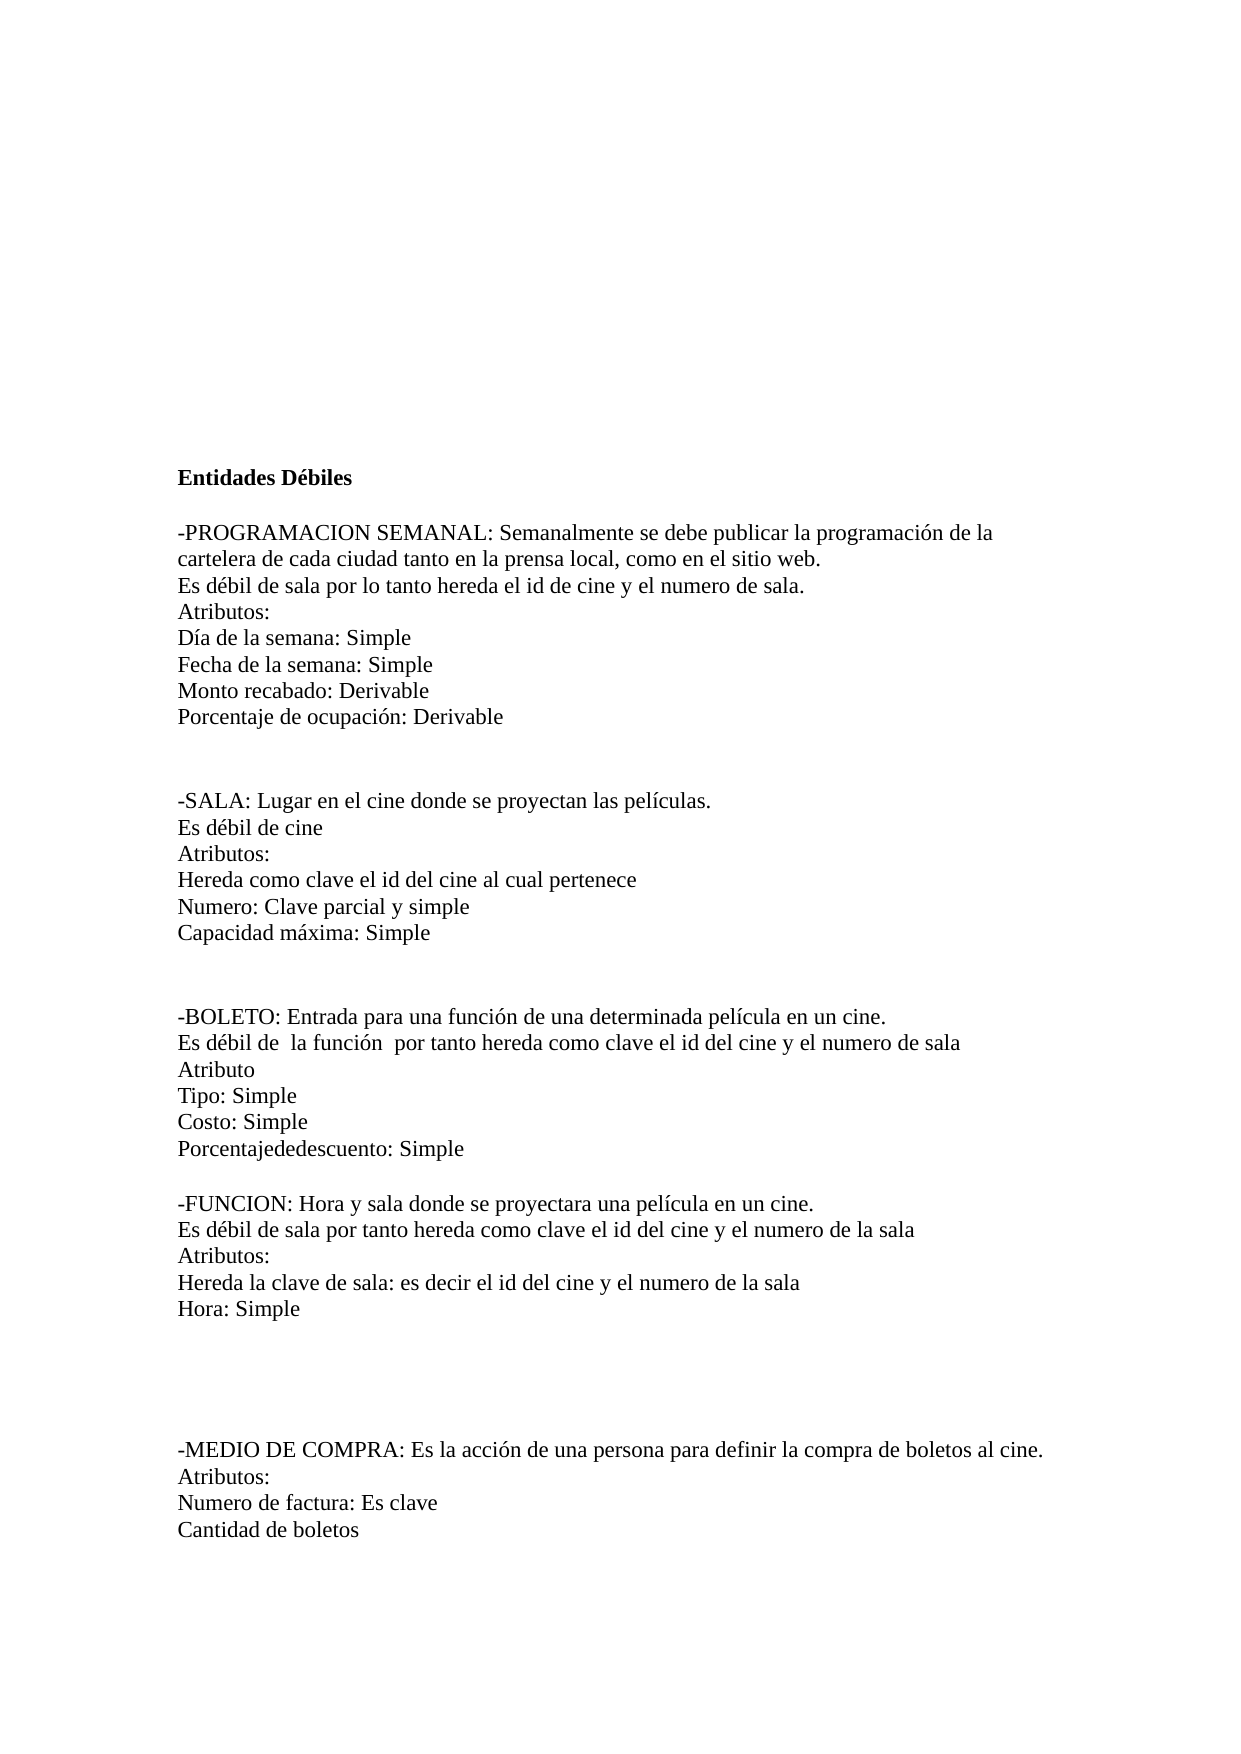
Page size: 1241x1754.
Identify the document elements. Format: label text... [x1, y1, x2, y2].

text Es débil de sala por tanto hereda como clave el id del cine y el numero de la sala [177, 1216, 1063, 1242]
text Atributos: [177, 1463, 1063, 1489]
text Monto recabado: Derivable [177, 677, 1063, 703]
text Es débil de sala por lo tanto hereda el id de cine y el numero de sala. [177, 572, 1063, 598]
text Cantidad de boletos [177, 1516, 1063, 1542]
text Entidades Débiles [177, 464, 1063, 490]
text Hereda como clave el id del cine al cual pertenece [177, 866, 1063, 893]
text Atributo [177, 1056, 1063, 1082]
text Hora: Simple [177, 1295, 1063, 1322]
text Costo: Simple [177, 1108, 1063, 1135]
text Hereda la clave de sala: es decir el id del cine y el numero de la sala [177, 1269, 1063, 1295]
text -MEDIO DE COMPRA: Es la acción de una persona para definir la compra de boletos al cine. [177, 1437, 1063, 1463]
text Es débil de cine [177, 814, 1063, 840]
text Porcentaje de ocupación: Derivable [177, 703, 1063, 730]
text Atributos: [177, 840, 1063, 866]
text Capacidad máxima: Simple [177, 919, 1063, 945]
text -SALA: Lugar en el cine donde se proyectan las películas. [177, 787, 1063, 814]
text -PROGRAMACION SEMANAL: Semanalmente se debe publicar la programación de la cartelera de cada ciudad tanto en la prensa local, como en el sitio web. [177, 519, 1063, 572]
text Atributos: [177, 598, 1063, 624]
text -BOLETO: Entrada para una función de una determinada película en un cine. [177, 1003, 1063, 1029]
text Porcentajededescuento: Simple [177, 1135, 1063, 1161]
text Numero de factura: Es clave [177, 1489, 1063, 1516]
text Numero: Clave parcial y simple [177, 893, 1063, 919]
text Atributos: [177, 1242, 1063, 1269]
text Tipo: Simple [177, 1082, 1063, 1108]
text -FUNCION: Hora y sala donde se proyectara una película en un cine. [177, 1190, 1063, 1216]
text Fecha de la semana: Simple [177, 651, 1063, 677]
text Es débil de la función por tanto hereda como clave el id del cine y el numero de sala [177, 1029, 1063, 1056]
text Día de la semana: Simple [177, 624, 1063, 651]
